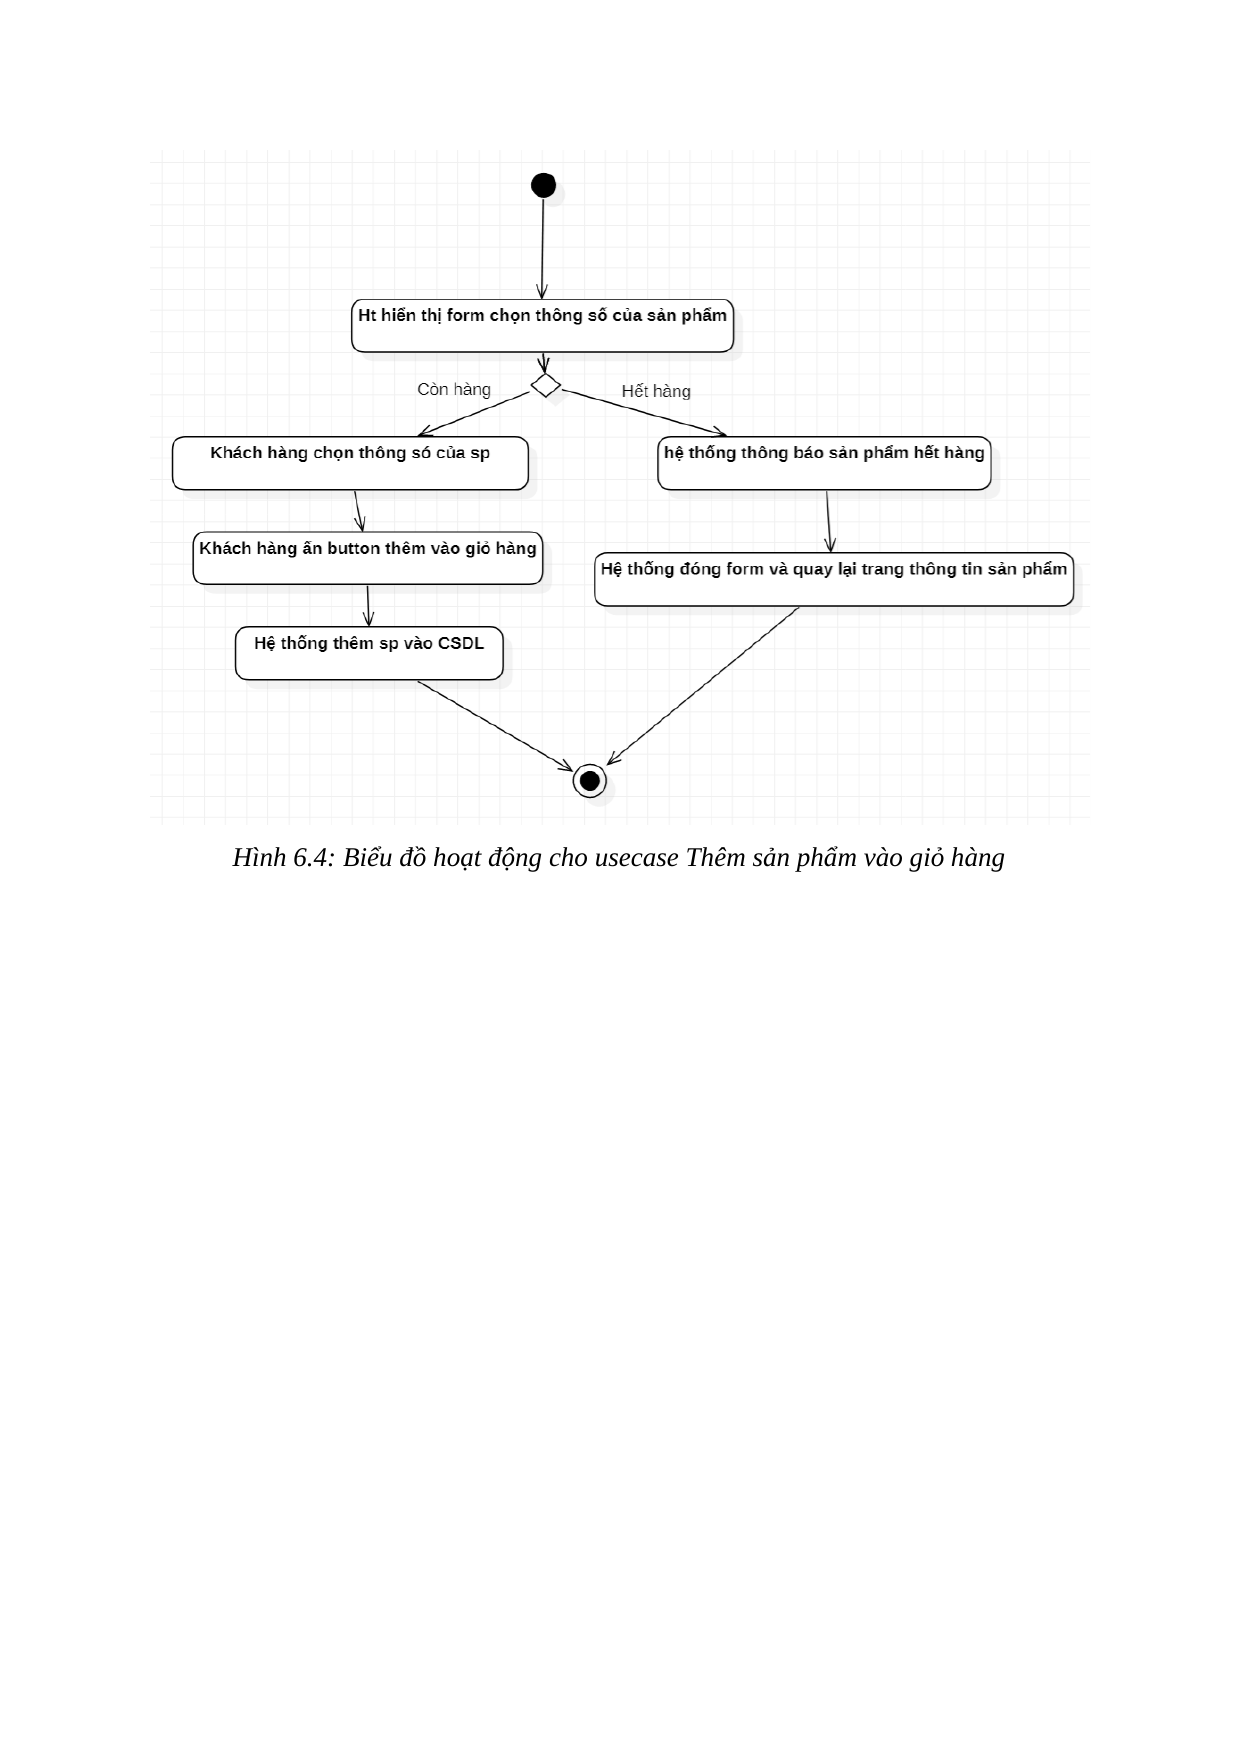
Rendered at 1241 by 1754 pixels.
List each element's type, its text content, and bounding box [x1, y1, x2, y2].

picture [150, 150, 1091, 825]
text Hình 6.4: Biểu đồ hoạt động cho usecase Thêm sản phẩm vào giỏ hàng [150, 842, 1090, 873]
